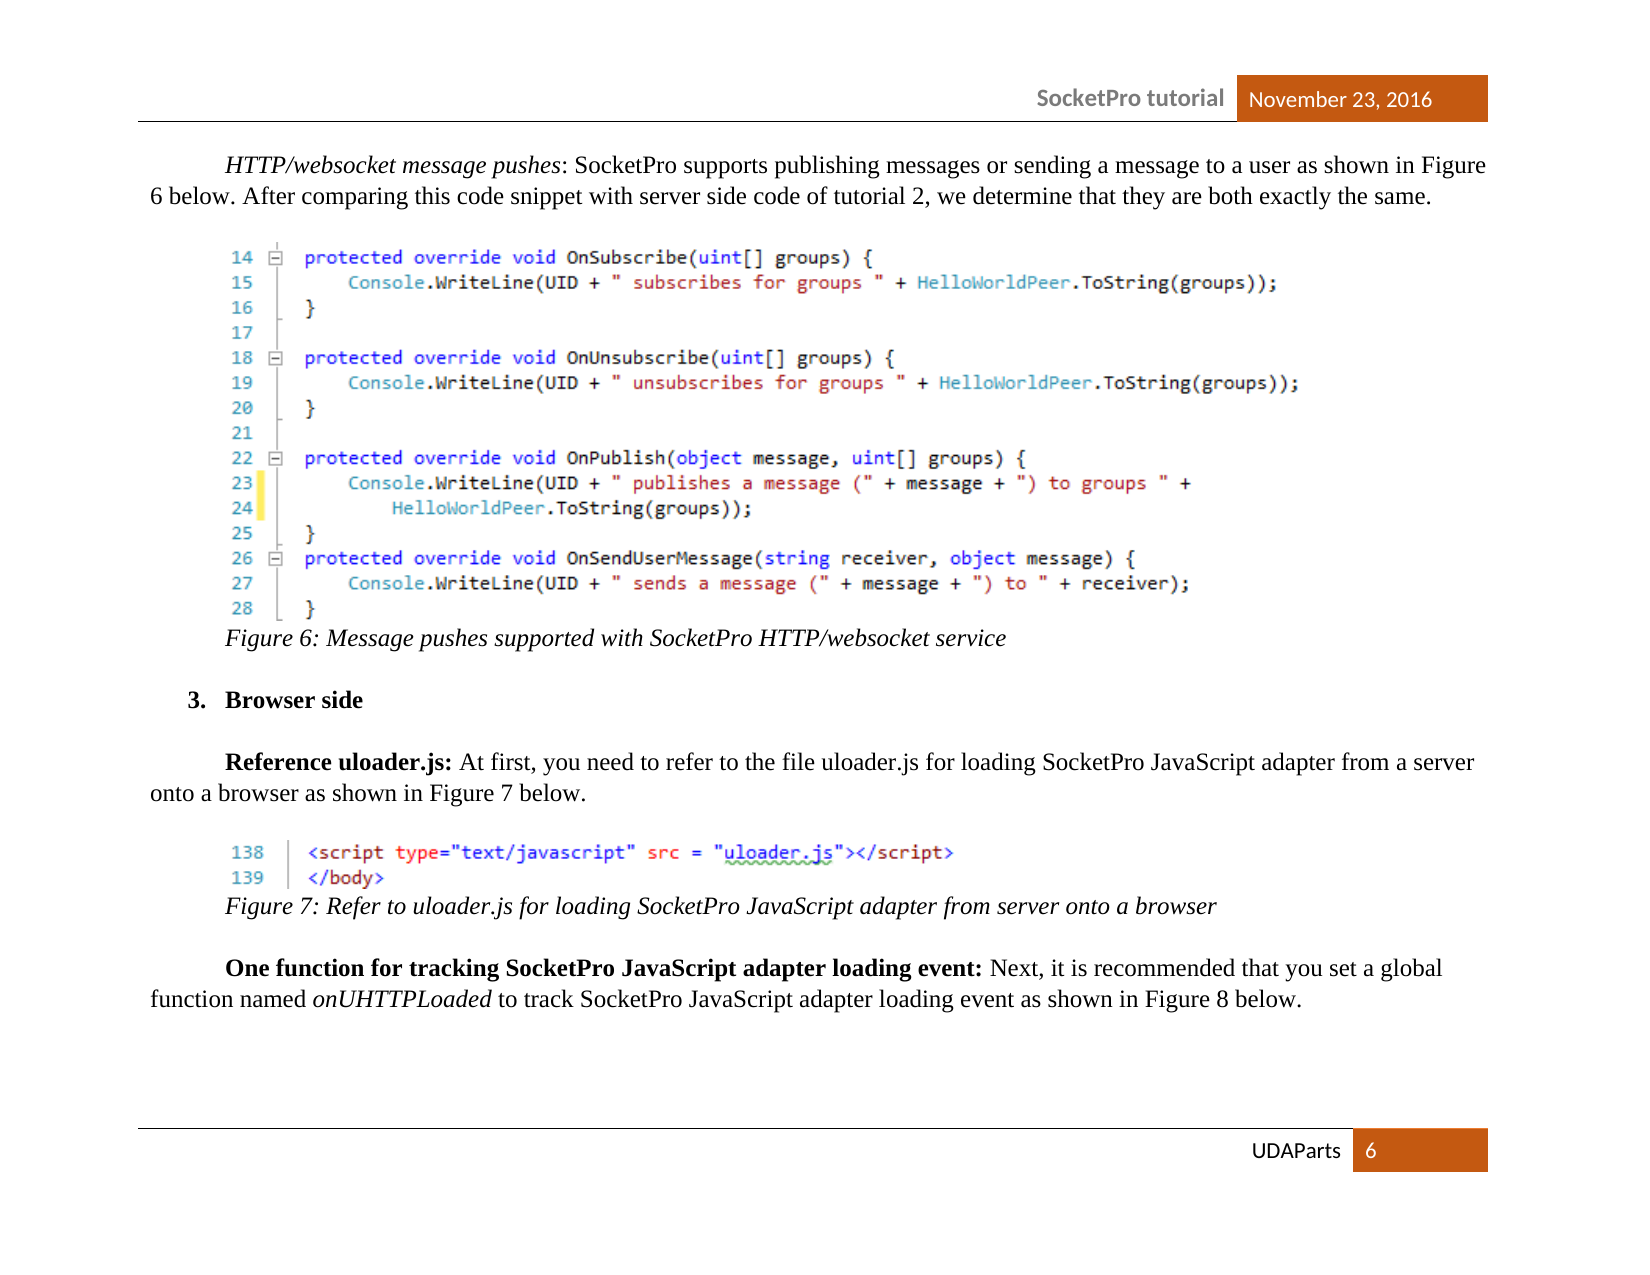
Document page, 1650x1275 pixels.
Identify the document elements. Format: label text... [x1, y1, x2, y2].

picture [225, 242, 1324, 621]
list Reference uloader.js: At first, you need to refer to the file uloader.js for loading SocketPro JavaScript adapter from a server onto a browser as shown in Figure 7 below. [150, 747, 1500, 807]
list HTTP/websocket message pushes: SocketPro supports publishing messages or sending a message to a user as shown in Figure 6 below. After comparing this code snippet with server side code of tutorial 2, we determine that they are both exactly the same. [150, 150, 1500, 210]
list One function for tracking SocketPro JavaScript adapter loading event: Next, it is recommended that you set a global function named onUHTTPLoaded to track SocketPro JavaScript adapter loading event as shown in Figure 8 below. [150, 953, 1500, 1013]
text Figure 6: Message pushes supported with SocketPro HTTP/websocket service [150, 623, 1500, 652]
list Browser side [187, 685, 1500, 714]
picture [225, 840, 976, 889]
list Figure 7: Refer to uloader.js for loading SocketPro JavaScript adapter from server onto a browser [225, 891, 1500, 919]
